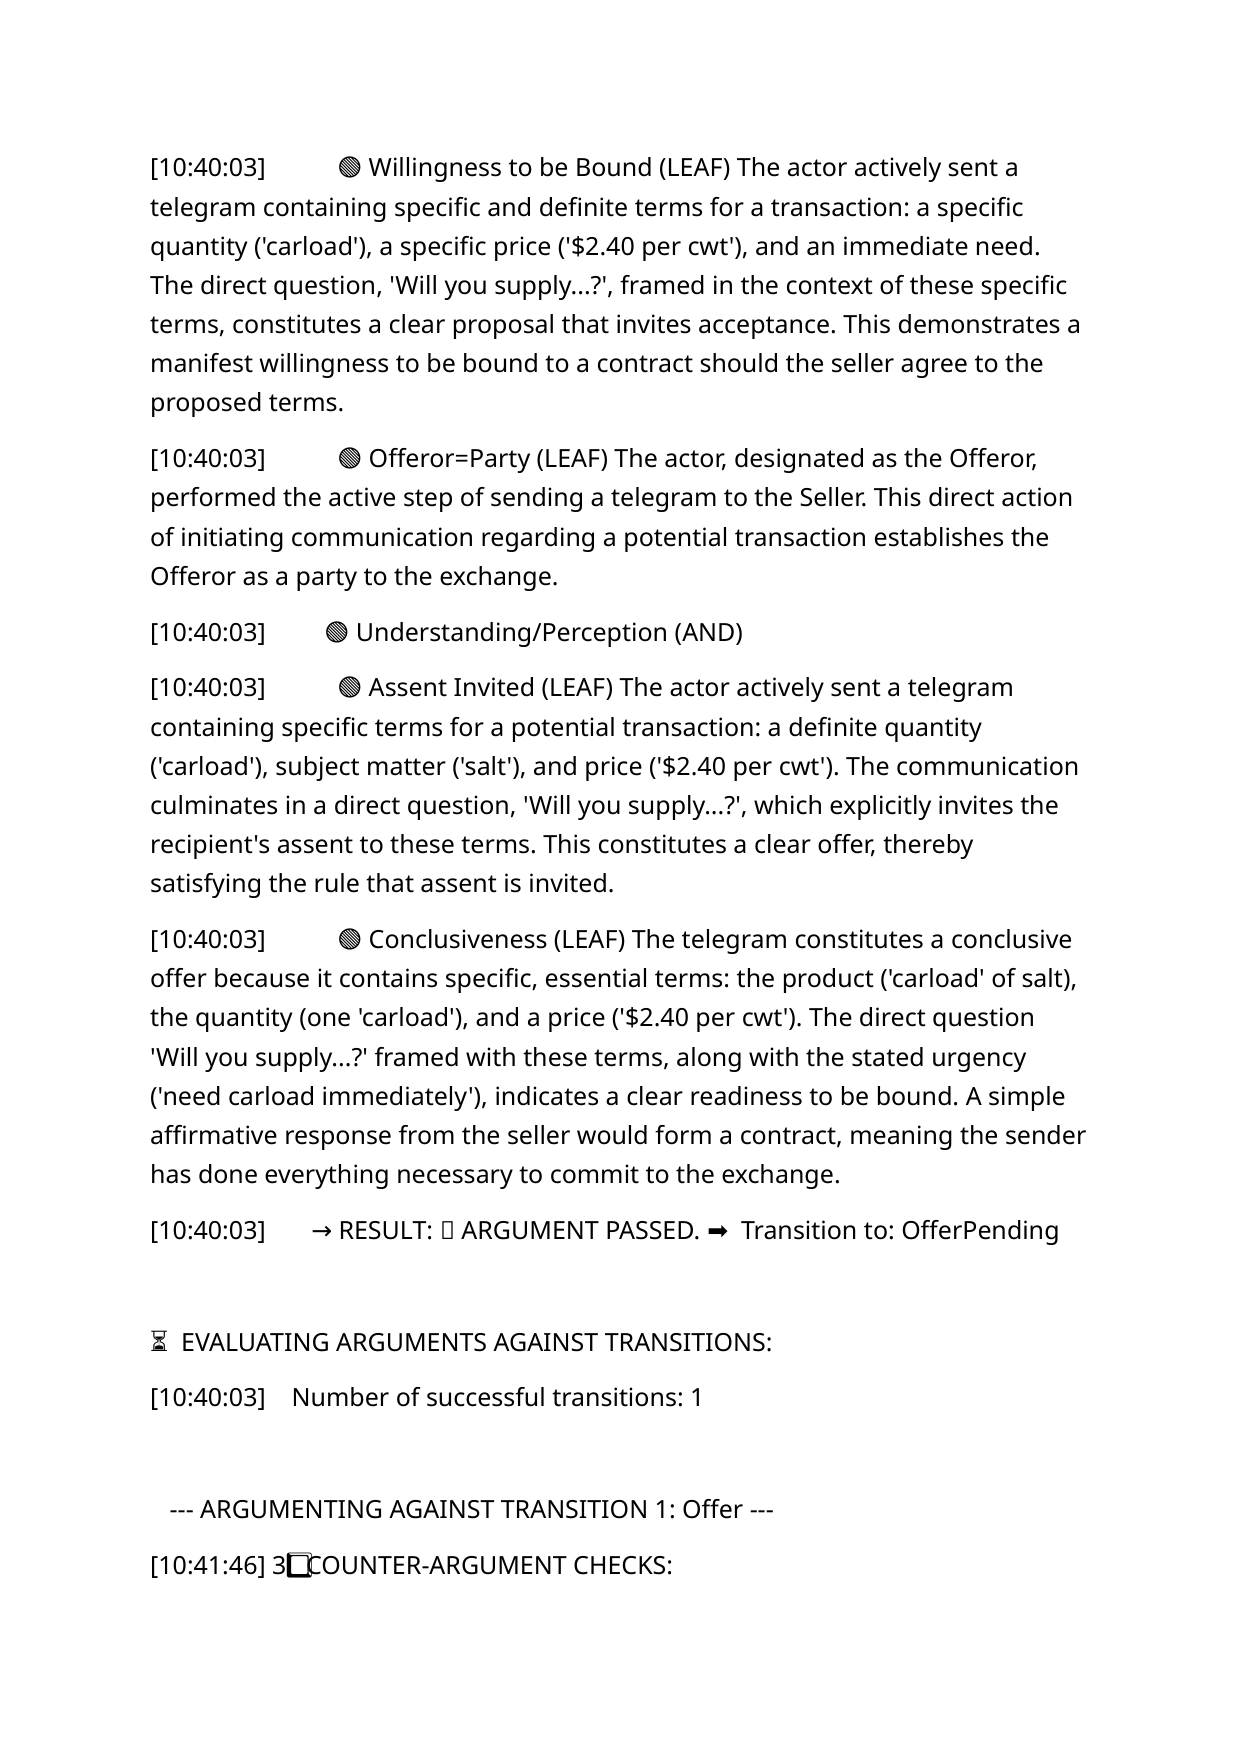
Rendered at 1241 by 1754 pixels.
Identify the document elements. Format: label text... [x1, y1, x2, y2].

text [10:40:03] 🟢 Willingness to be Bound (LEAF) The actor actively sent a telegram containing specific and definite terms for a transaction: a specific quantity ('carload'), a specific price ('$2.40 per cwt'), and an immediate need. The direct question, 'Will you supply...?', framed in the context of these specific terms, constitutes a clear proposal that invites acceptance. This demonstrates a manifest willingness to be bound to a contract should the seller agree to the proposed terms. [150, 150, 1090, 419]
text [10:40:03] → RESULT: ✅ ARGUMENT PASSED. ➡️ Transition to: OfferPending [150, 1212, 1090, 1247]
text ⏳ EVALUATING ARGUMENTS AGAINST TRANSITIONS: [150, 1324, 1090, 1358]
text [10:40:03] 🟢 Assent Invited (LEAF) The actor actively sent a telegram containing specific terms for a potential transaction: a definite quantity ('carload'), subject matter ('salt'), and price ('$2.40 per cwt'). The communication culminates in a direct question, 'Will you supply...?', which explicitly invites the recipient's assent to these terms. This constitutes a clear offer, thereby satisfying the rule that assent is invited. [150, 670, 1090, 900]
text [10:41:46] 3️⃣ COUNTER-ARGUMENT CHECKS: [150, 1547, 1090, 1582]
text [10:40:03] 🟢 Understanding/Perception (AND) [150, 614, 1090, 648]
text [10:40:03] 🟢 Offeror=Party (LEAF) The actor, designated as the Offeror, performed the active step of sending a telegram to the Seller. This direct action of initiating communication regarding a potential transaction establishes the Offeror as a party to the exchange. [150, 441, 1090, 592]
text [10:40:03] 🟢 Conclusiveness (LEAF) The telegram constitutes a conclusive offer because it contains specific, essential terms: the product ('carload' of salt), the quantity (one 'carload'), and a price ('$2.40 per cwt'). The direct question 'Will you supply...?' framed with these terms, along with the stated urgency ('need carload immediately'), indicates a clear readiness to be bound. A simple affirmative response from the seller would form a contract, meaning the sender has done everything necessary to commit to the exchange. [150, 922, 1090, 1191]
text [10:40:03] Number of successful transitions: 1 [150, 1380, 1090, 1414]
text --- ARGUMENTING AGAINST TRANSITION 1: Offer --- [150, 1492, 1090, 1526]
